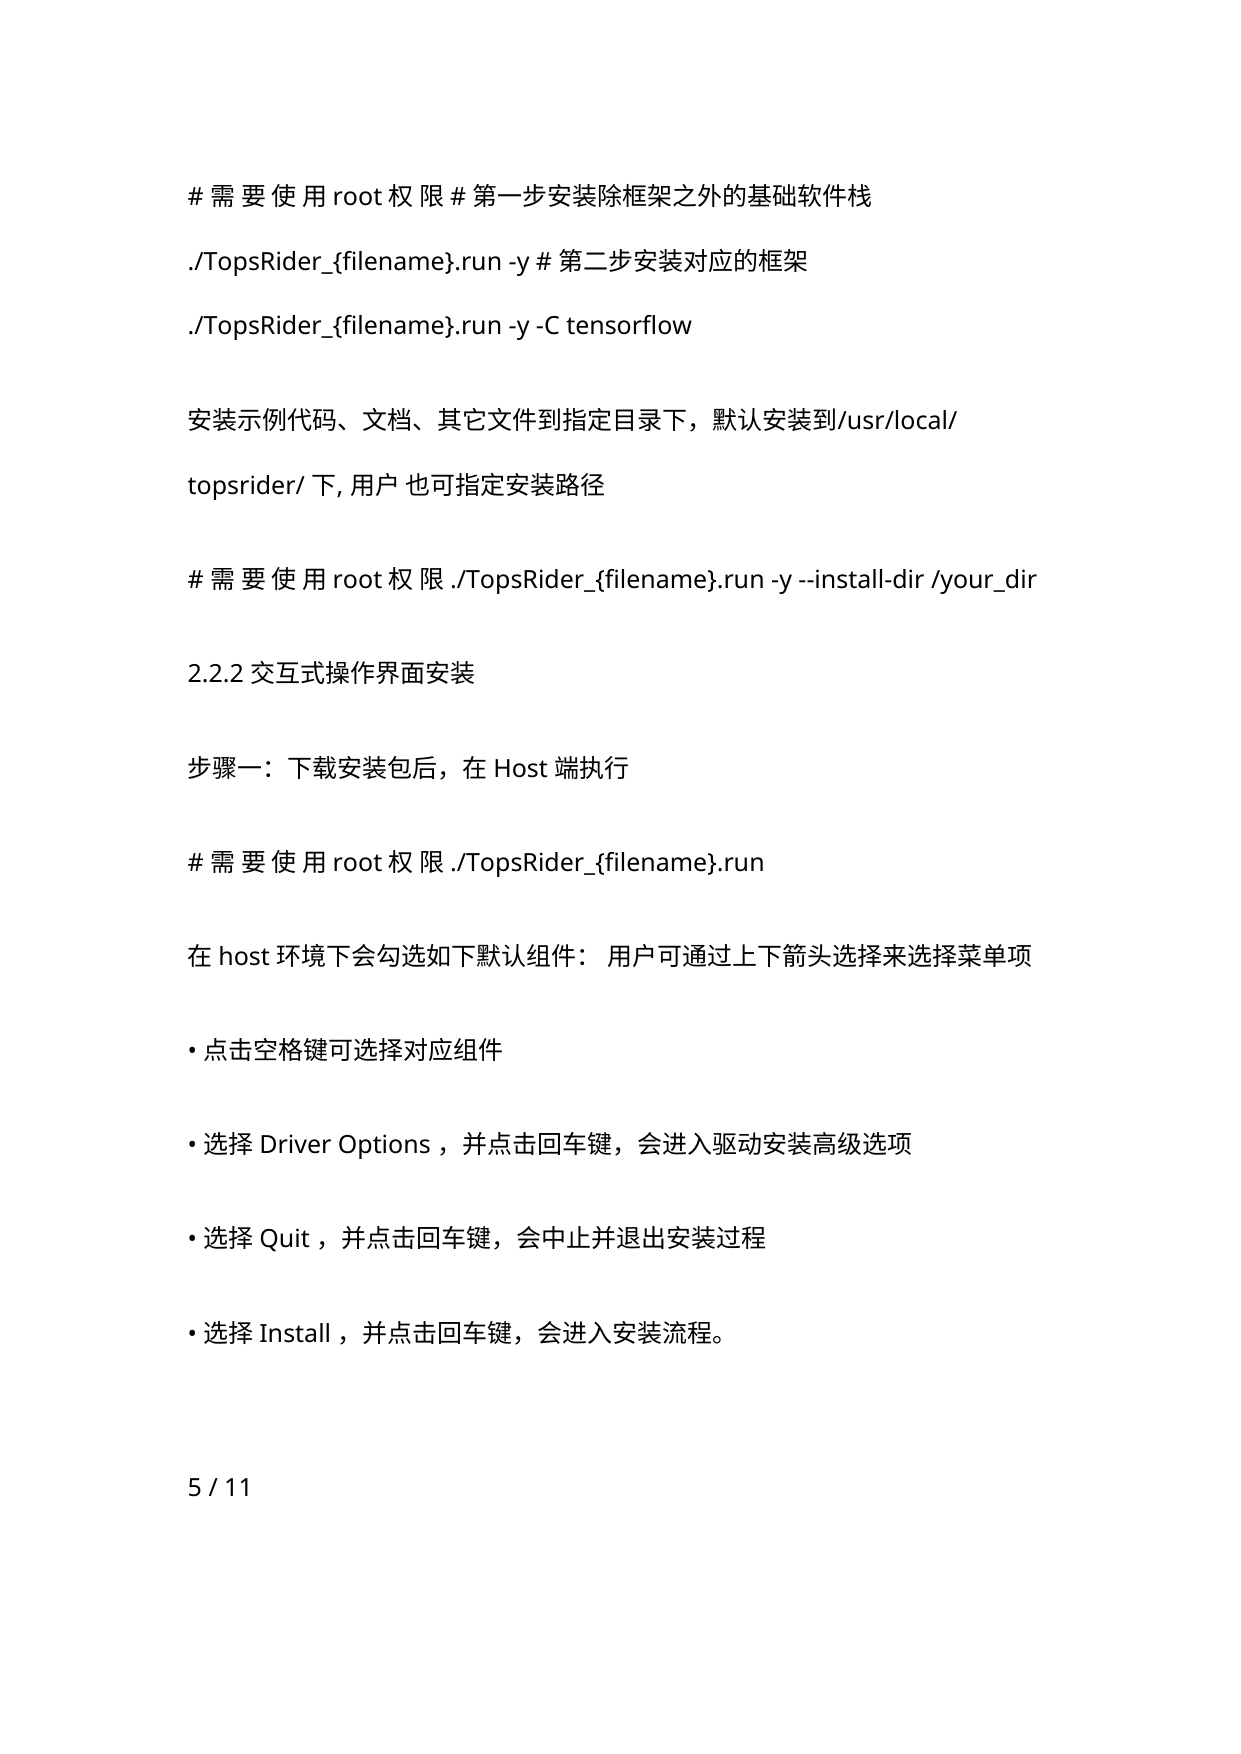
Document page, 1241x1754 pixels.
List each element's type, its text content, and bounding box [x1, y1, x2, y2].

text 2.2.2 交互式操作界面安装 [187, 639, 1053, 704]
text # 需 要 使 用 root 权 限 # 第一步安装除框架之外的基础软件栈 ./TopsRider_{filename}.run -y # 第二步安装对应的框架 ./TopsRider_{filename}.run -y -C tensorflow [187, 162, 1053, 357]
text # 需 要 使 用 root 权 限 ./TopsRider_{filename}.run -y --install-dir /your_dir [187, 545, 1053, 610]
text 步骤一：下载安装包后，在 Host 端执行 [187, 734, 1053, 799]
text 5 / 11 [187, 1454, 1053, 1519]
text # 需 要 使 用 root 权 限 ./TopsRider_{filename}.run [187, 828, 1053, 893]
text 安装示例代码、文档、其它文件到指定目录下，默认安装到/usr/local/topsrider/ 下, 用户 也可指定安装路径 [187, 386, 1053, 516]
text • 选择 Driver Options ，并点击回车键，会进入驱动安装高级选项 [187, 1110, 1053, 1175]
text • 点击空格键可选择对应组件 [187, 1016, 1053, 1081]
text 在 host 环境下会勾选如下默认组件： 用户可通过上下箭头选择来选择菜单项 [187, 922, 1053, 987]
text • 选择 Install ，并点击回车键，会进入安装流程。 [187, 1299, 1053, 1364]
text • 选择 Quit ，并点击回车键，会中止并退出安装过程 [187, 1204, 1053, 1269]
